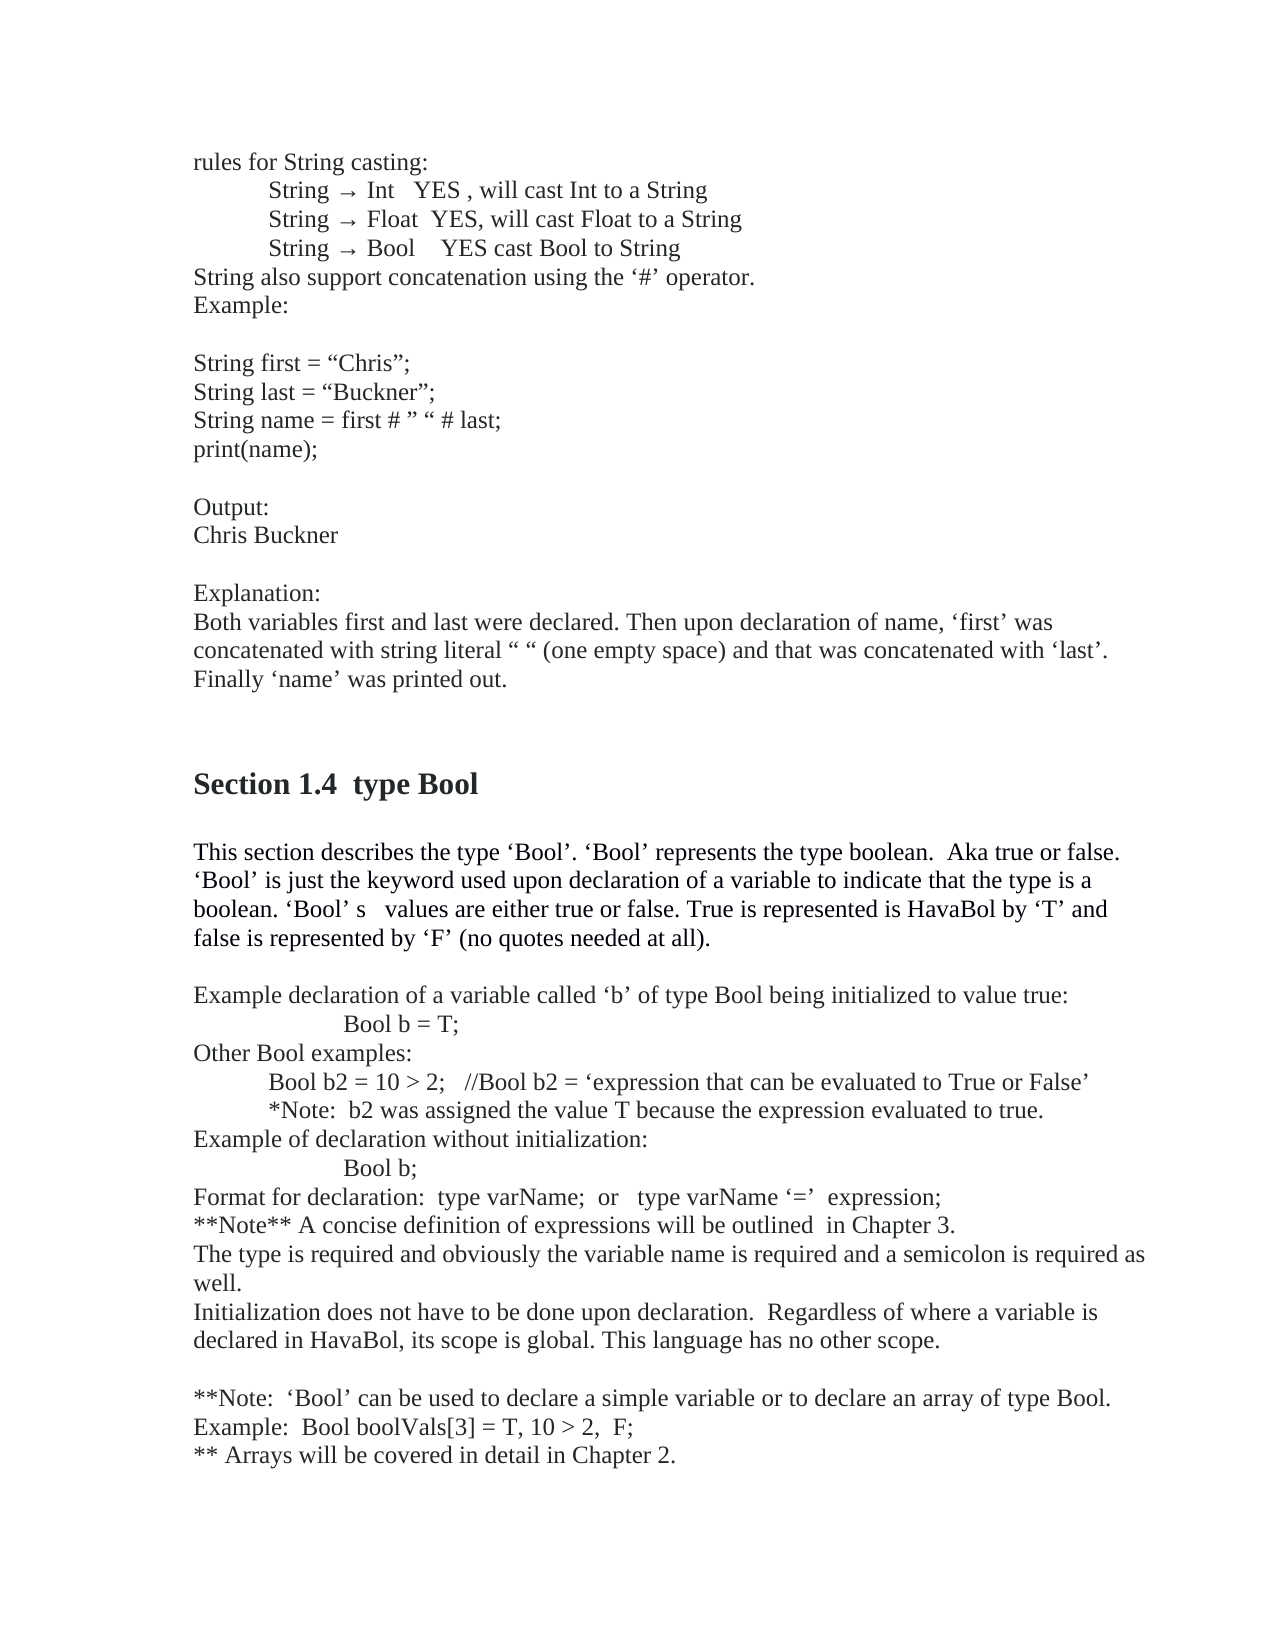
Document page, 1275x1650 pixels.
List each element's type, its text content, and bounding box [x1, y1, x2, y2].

text Example: Bool boolVals[3] = T, 10 > 2, F; [193, 1412, 1157, 1441]
text String → Bool YES cast Bool to String [193, 233, 1157, 262]
text Bool b = T; [193, 1009, 1157, 1038]
text Finally ‘name’ was printed out. [193, 664, 1157, 693]
text This section describes the type ‘Bool’. ‘Bool’ represents the type boolean. Aka true or false. ‘Bool’ is just the keyword used upon declaration of a variable to indicate that the type is a boolean. ‘Bool’ s values are either true or false. True is represented is HavaBol by ‘T’ and false is represented by ‘F’ (no quotes needed at all). [193, 837, 1157, 952]
text String → Float YES, will cast Float to a String [193, 204, 1157, 233]
text Output: [193, 492, 1157, 521]
text Example of declaration without initialization: [193, 1124, 1157, 1153]
text Bool b; [193, 1153, 1157, 1182]
text String first = “Chris”; [193, 348, 1157, 377]
text print(name); [193, 434, 1157, 463]
text String also support concatenation using the ‘#’ operator. [193, 262, 1157, 291]
text Example: [193, 291, 1157, 319]
text Example declaration of a variable called ‘b’ of type Bool being initialized to value true: [193, 981, 1157, 1009]
text Bool b2 = 10 > 2; //Bool b2 = ‘expression that can be evaluated to True or False’ [193, 1067, 1157, 1096]
text Chris Buckner [193, 521, 1157, 549]
text String name = first # ” “ # last; [193, 406, 1157, 434]
text **Note** A concise definition of expressions will be outlined in Chapter 3. [193, 1211, 1157, 1239]
text Format for declaration: type varName; or type varName ‘=’ expression; [193, 1182, 1157, 1211]
text String → Int YES , will cast Int to a String [193, 176, 1157, 204]
text rules for String casting: [193, 147, 1157, 176]
text Both variables first and last were declared. Then upon declaration of name, ‘first’ was concatenated with string literal “ “ (one empty space) and that was concatenated with ‘last’. [193, 607, 1157, 664]
text Section 1.4 type Bool [193, 765, 1157, 801]
text **Note: ‘Bool’ can be used to declare a simple variable or to declare an array of type Bool. [193, 1383, 1157, 1412]
text Explanation: [193, 578, 1157, 607]
text The type is required and obviously the variable name is required and a semicolon is required as well. [193, 1239, 1157, 1297]
text ** Arrays will be covered in detail in Chapter 2. [193, 1441, 1157, 1469]
text String last = “Buckner”; [193, 377, 1157, 406]
text Other Bool examples: [193, 1038, 1157, 1067]
text *Note: b2 was assigned the value T because the expression evaluated to true. [193, 1096, 1157, 1124]
